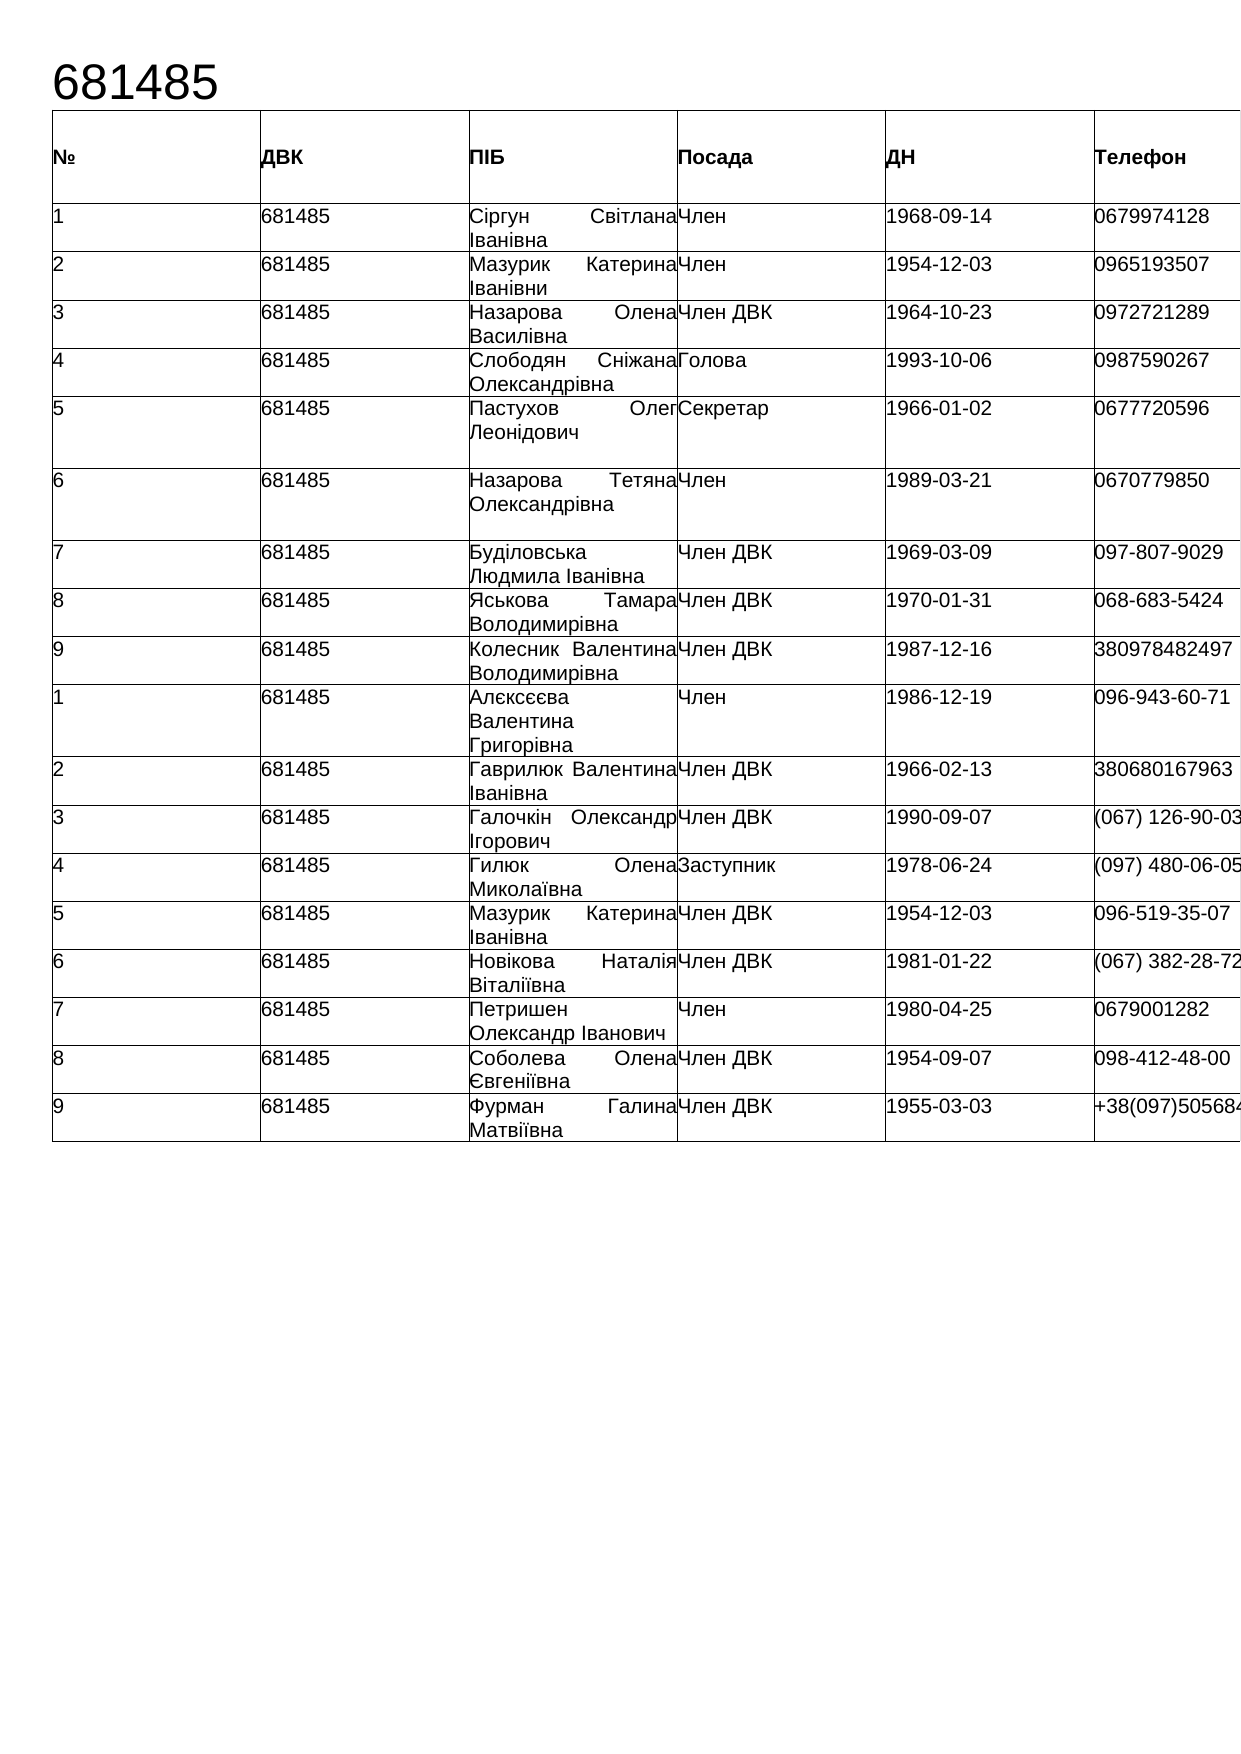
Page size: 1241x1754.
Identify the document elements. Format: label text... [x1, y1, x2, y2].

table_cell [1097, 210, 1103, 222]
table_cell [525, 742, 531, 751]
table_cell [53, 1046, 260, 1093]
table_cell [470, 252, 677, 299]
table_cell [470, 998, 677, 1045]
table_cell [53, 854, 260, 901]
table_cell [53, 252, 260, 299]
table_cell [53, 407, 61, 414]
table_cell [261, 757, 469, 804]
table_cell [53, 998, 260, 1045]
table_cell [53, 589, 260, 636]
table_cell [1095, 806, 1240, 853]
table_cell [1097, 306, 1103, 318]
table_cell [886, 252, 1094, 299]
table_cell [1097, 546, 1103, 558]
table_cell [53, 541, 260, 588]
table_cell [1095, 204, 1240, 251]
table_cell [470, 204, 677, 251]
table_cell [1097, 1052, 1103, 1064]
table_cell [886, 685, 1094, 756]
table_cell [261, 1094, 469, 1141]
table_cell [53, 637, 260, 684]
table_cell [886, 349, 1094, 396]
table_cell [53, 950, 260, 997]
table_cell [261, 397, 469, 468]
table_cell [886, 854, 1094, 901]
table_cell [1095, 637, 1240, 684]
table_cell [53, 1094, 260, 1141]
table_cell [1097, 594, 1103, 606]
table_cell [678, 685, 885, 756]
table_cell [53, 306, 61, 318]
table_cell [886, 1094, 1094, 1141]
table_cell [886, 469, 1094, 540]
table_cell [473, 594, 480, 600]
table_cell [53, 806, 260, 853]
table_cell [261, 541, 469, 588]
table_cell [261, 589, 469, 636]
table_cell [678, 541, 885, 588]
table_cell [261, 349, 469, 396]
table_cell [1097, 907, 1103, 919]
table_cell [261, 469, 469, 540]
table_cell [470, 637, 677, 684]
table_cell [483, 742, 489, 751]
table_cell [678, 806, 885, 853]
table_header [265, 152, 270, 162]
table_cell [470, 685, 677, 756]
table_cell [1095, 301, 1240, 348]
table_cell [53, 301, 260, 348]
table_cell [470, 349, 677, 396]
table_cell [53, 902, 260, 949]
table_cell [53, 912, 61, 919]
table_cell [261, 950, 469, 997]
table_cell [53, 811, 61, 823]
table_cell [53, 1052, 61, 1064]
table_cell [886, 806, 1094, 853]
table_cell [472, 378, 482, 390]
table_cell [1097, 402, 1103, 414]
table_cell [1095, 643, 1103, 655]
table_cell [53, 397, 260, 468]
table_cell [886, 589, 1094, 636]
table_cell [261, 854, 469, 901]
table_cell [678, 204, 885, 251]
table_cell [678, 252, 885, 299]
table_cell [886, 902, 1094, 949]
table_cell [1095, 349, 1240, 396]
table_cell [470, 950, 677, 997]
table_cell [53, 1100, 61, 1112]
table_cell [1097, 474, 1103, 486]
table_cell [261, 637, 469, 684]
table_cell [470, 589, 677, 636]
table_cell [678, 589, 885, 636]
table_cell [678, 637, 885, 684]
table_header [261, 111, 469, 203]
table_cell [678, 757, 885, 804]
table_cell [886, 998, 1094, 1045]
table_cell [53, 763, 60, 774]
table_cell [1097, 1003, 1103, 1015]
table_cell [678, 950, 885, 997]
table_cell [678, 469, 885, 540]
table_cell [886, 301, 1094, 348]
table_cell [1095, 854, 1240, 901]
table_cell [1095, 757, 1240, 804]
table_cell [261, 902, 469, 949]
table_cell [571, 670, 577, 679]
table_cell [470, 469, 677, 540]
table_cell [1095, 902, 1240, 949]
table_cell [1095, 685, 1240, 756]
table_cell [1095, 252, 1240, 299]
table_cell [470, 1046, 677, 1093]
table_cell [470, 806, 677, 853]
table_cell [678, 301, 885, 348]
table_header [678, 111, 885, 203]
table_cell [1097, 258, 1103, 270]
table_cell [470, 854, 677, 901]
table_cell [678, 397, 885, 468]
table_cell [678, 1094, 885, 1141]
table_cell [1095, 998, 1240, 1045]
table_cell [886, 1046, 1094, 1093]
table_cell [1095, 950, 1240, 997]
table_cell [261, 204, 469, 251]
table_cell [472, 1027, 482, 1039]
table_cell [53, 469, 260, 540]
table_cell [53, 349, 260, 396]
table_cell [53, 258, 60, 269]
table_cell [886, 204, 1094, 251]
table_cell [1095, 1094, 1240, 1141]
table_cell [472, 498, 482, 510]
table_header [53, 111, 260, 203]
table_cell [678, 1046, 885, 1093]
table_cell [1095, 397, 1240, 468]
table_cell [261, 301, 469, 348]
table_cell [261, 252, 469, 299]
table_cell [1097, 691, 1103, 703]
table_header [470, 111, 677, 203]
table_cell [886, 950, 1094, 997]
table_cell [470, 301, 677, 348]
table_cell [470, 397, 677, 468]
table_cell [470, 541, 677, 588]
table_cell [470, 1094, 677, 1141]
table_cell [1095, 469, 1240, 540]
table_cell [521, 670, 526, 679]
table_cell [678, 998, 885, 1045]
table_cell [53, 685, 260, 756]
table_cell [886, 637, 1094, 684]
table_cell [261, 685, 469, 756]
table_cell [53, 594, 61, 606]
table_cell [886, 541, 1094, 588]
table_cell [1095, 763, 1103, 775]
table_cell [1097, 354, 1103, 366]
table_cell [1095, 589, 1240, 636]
text 681485 [52, 52, 1188, 109]
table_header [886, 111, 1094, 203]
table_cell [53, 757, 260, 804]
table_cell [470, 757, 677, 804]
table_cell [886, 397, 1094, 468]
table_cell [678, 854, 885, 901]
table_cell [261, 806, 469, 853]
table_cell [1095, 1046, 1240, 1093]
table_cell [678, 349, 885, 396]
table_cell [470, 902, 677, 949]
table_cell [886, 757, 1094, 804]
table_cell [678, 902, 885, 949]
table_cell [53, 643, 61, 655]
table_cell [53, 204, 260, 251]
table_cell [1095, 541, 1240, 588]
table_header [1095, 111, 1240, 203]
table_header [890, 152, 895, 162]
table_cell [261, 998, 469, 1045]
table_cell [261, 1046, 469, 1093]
